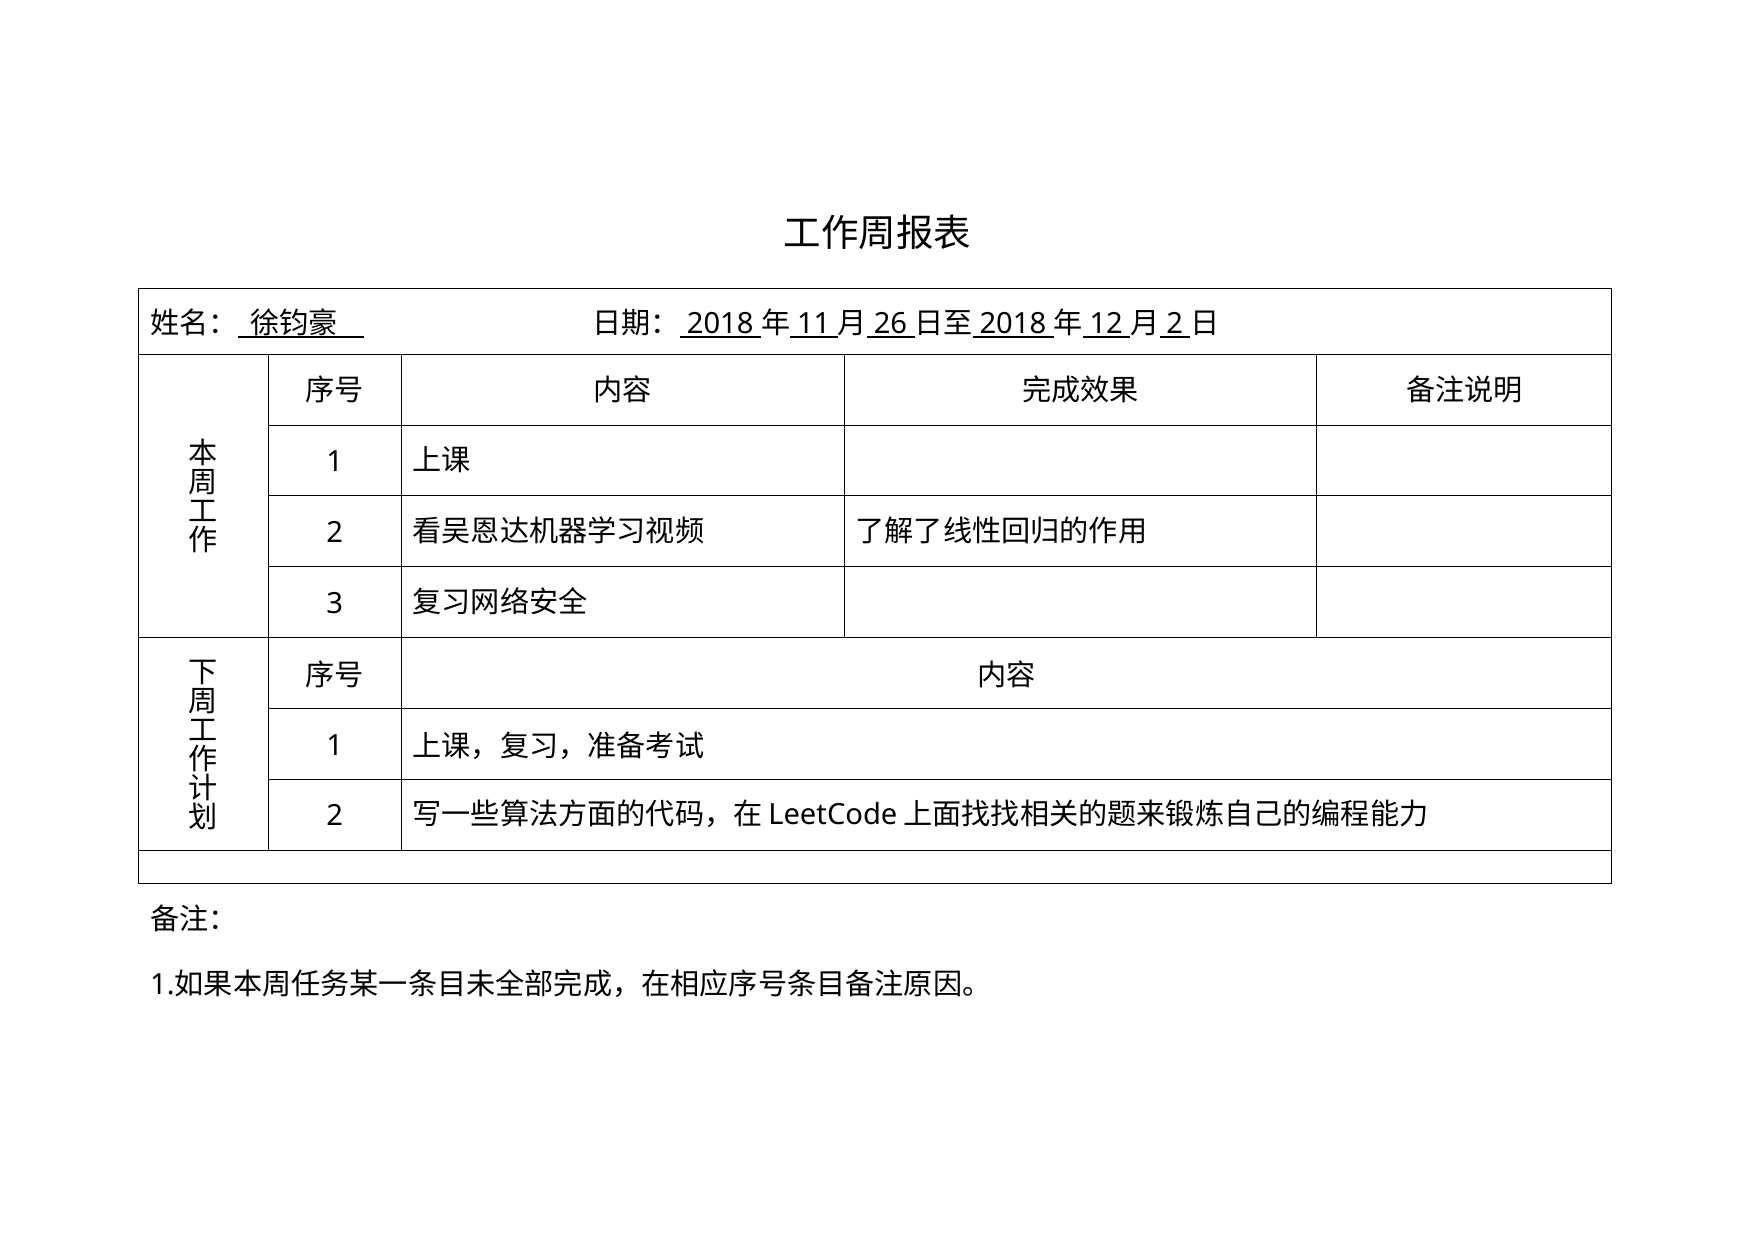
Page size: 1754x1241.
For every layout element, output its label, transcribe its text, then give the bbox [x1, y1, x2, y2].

table_cell 了解了线性回归的作用 [845, 496, 1316, 566]
table_cell 复习网络安全 [402, 567, 844, 637]
table_cell 上课 [402, 426, 844, 495]
table_cell 上课，复习，准备考试 [402, 709, 1611, 779]
text 工作周报表 [150, 198, 1604, 263]
table_cell [845, 567, 1316, 637]
table_cell 备注说明 [1317, 355, 1611, 424]
text 1.如果本周任务某一条目未全部完成，在相应序号条目备注原因。 [150, 949, 1604, 1014]
table_cell [1317, 426, 1611, 495]
table_header 姓名： 徐钧豪 日期： 2018 年 11 月 26 日至 2018 年 12 月 2 日 [139, 289, 1611, 354]
table_cell 1 [269, 426, 401, 495]
table_cell [1317, 496, 1611, 566]
table_cell 完成效果 [845, 355, 1316, 424]
table_cell [1317, 567, 1611, 637]
table_cell 2 [269, 496, 401, 566]
table_cell [139, 851, 1611, 883]
table_cell 序号 [269, 638, 401, 708]
table_cell 2 [269, 780, 401, 849]
table_cell 写一些算法方面的代码，在LeetCode上面找找相关的题来锻炼自己的编程能力 [402, 780, 1611, 849]
table_cell 1 [269, 709, 401, 779]
table_cell 下周工作计划 [139, 638, 268, 849]
text 备注： [150, 884, 1604, 949]
table_cell 看吴恩达机器学习视频 [402, 496, 844, 566]
table_cell 序号 [269, 355, 401, 424]
table_cell 内容 [402, 638, 1611, 708]
table_cell 内容 [402, 355, 844, 424]
table_cell 3 [269, 567, 401, 637]
table_cell [845, 426, 1316, 495]
table_cell 本周工作 [139, 355, 268, 637]
